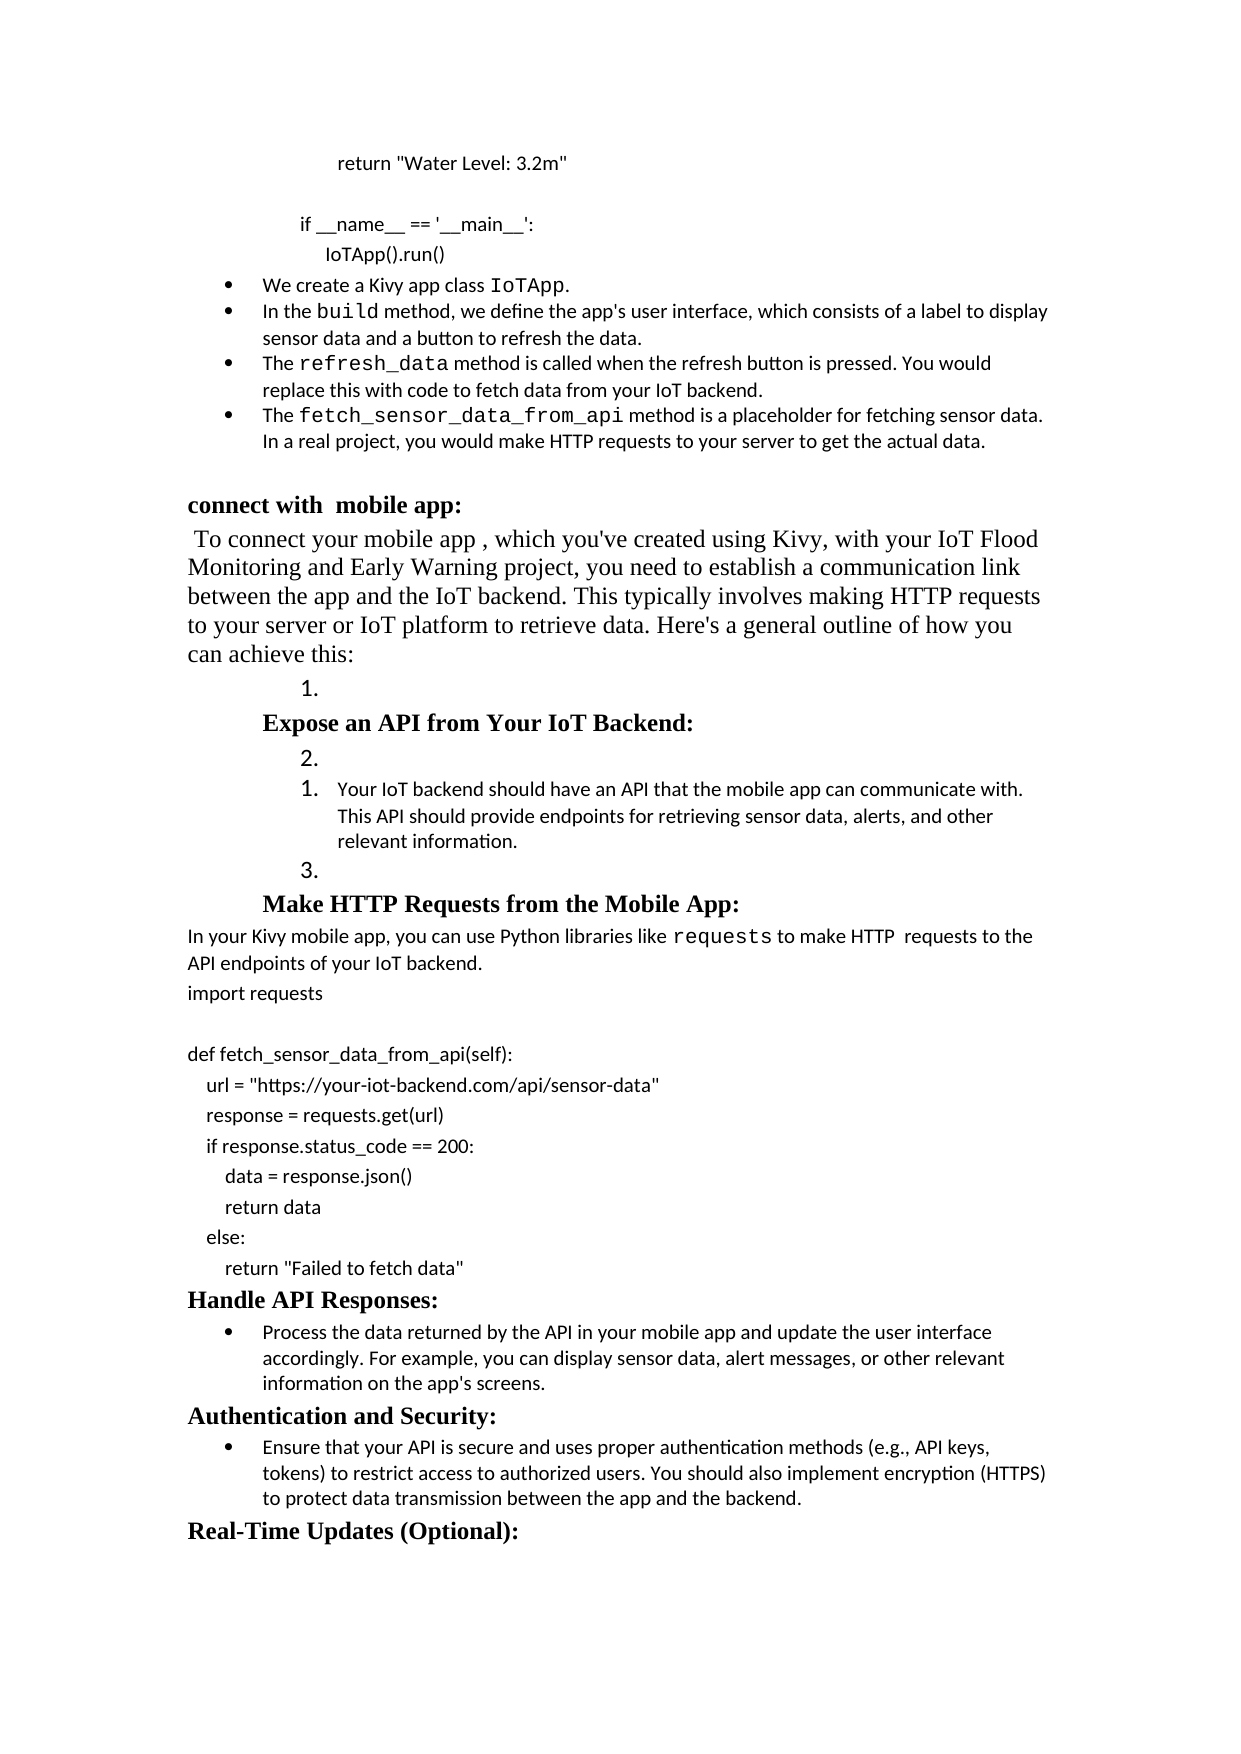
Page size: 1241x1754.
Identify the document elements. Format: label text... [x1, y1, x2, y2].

text In your Kivy mobile app, you can use Python libraries like requests to make HTTP requests to the API endpoints of your IoT backend. [187, 923, 1053, 975]
text Real-Time Updates (Optional): [187, 1516, 1053, 1545]
text Make HTTP Requests from the Mobile App: [262, 889, 1053, 918]
text return "Failed to fetch data" [187, 1255, 1053, 1280]
text data = response.json() [187, 1163, 1053, 1189]
text import requests [187, 980, 1053, 1006]
text if __name__ == '__main__': [300, 211, 1053, 236]
list In the build method, we define the app's user interface, which consists of a label to display sensor data and a button to refresh the data. [225, 298, 1053, 350]
list The refresh_data method is called when the refresh button is pressed. You would replace this with code to fetch data from your IoT backend. [225, 350, 1053, 402]
text IoTApp().run() [300, 242, 1053, 267]
list Process the data returned by the API in your mobile app and update the user interface accordingly. For example, you can display sensor data, alert messages, or other relevant information on the app's screens. [225, 1319, 1053, 1396]
list Ensure that your API is secure and uses proper authentication methods (e.g., API keys, tokens) to restrict access to authorized users. You should also implement encryption (HTTPS) to protect data transmission between the app and the backend. [225, 1434, 1053, 1511]
list The fetch_sensor_data_from_api method is a placeholder for fetching sensor data. In a real project, you would make HTTP requests to your server to get the actual data. [225, 402, 1053, 454]
text connect with mobile app: [187, 490, 1053, 518]
text if response.status_code == 200: [187, 1133, 1053, 1158]
text def fetch_sensor_data_from_api(self): [187, 1041, 1053, 1067]
list Your IoT backend should have an API that the mobile app can communicate with. This API should provide endpoints for retrieving sensor data, alerts, and other relevant information. [300, 772, 1053, 854]
text url = "https://your-iot-backend.com/api/sensor-data" [187, 1072, 1053, 1097]
text Handle API Responses: [187, 1286, 1053, 1314]
text return "Water Level: 3.2m" [300, 150, 1053, 175]
text To connect your mobile app , which you've created using Kivy, with your IoT Flood Monitoring and Early Warning project, you need to establish a communication link between the app and the IoT backend. This typically involves making HTTP requests to your server or IoT platform to retrieve data. Here's a general outline of how you can achieve this: [187, 524, 1053, 667]
text return data [187, 1194, 1053, 1219]
text response = requests.get(url) [187, 1102, 1053, 1128]
text else: [187, 1224, 1053, 1250]
text Authentication and Security: [187, 1401, 1053, 1429]
list We create a Kivy app class IoTApp. [225, 272, 1053, 298]
text Expose an API from Your IoT Backend: [262, 708, 1053, 737]
